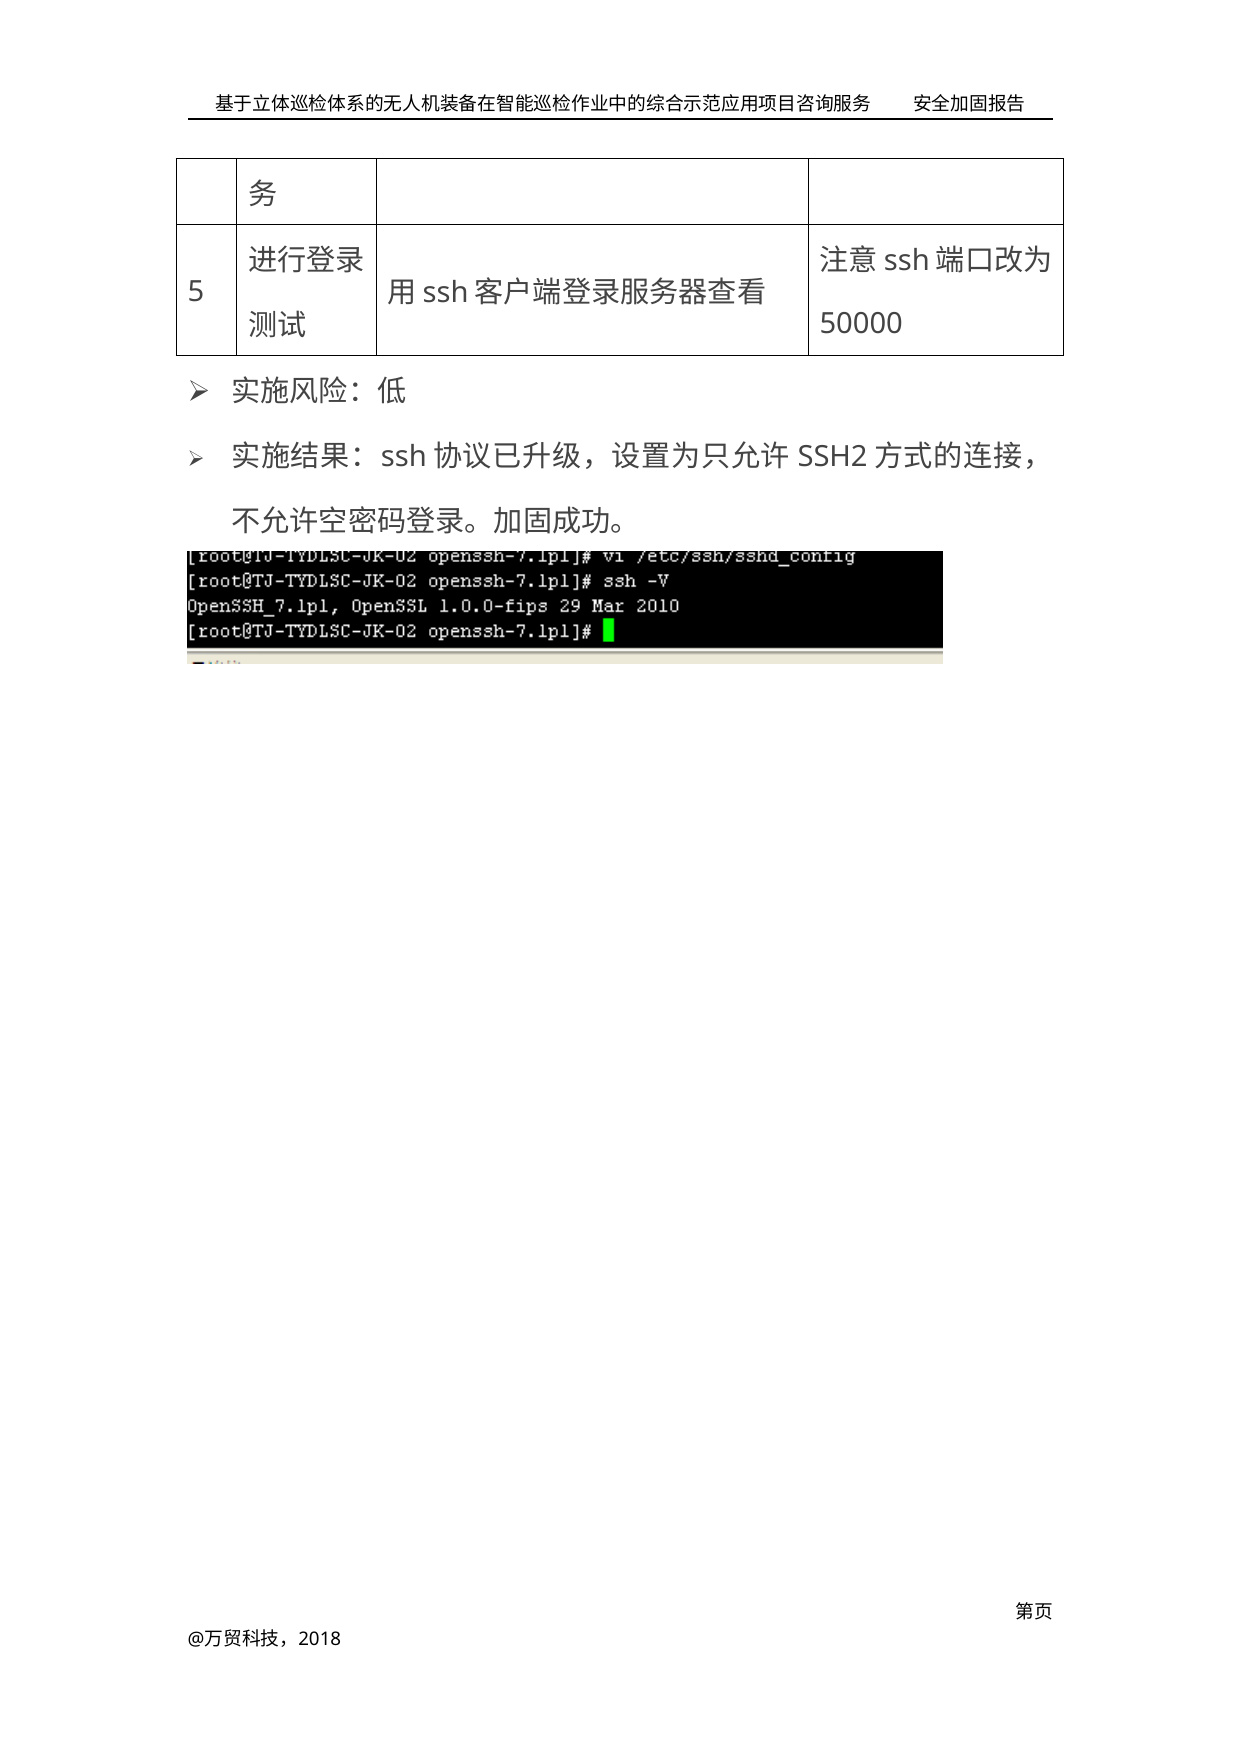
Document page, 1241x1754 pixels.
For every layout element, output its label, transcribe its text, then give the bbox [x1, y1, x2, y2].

table_cell 用ssh客户端登录服务器查看 [377, 225, 808, 355]
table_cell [377, 159, 808, 224]
table_cell 进行登录测试 [237, 225, 376, 355]
table_cell 4 [177, 159, 236, 224]
list 实施风险：低 [187, 356, 1053, 421]
picture [187, 551, 943, 664]
table_cell [809, 159, 1063, 224]
list 实施结果：ssh协议已升级，设置为只允许SSH2方式的连接，不允许空密码登录。加固成功。 [187, 421, 1053, 551]
table_cell 5 [177, 225, 236, 355]
table_cell 注意ssh端口改为50000 [809, 225, 1063, 355]
table_cell 重新启动 SSH 服务 [237, 159, 376, 224]
